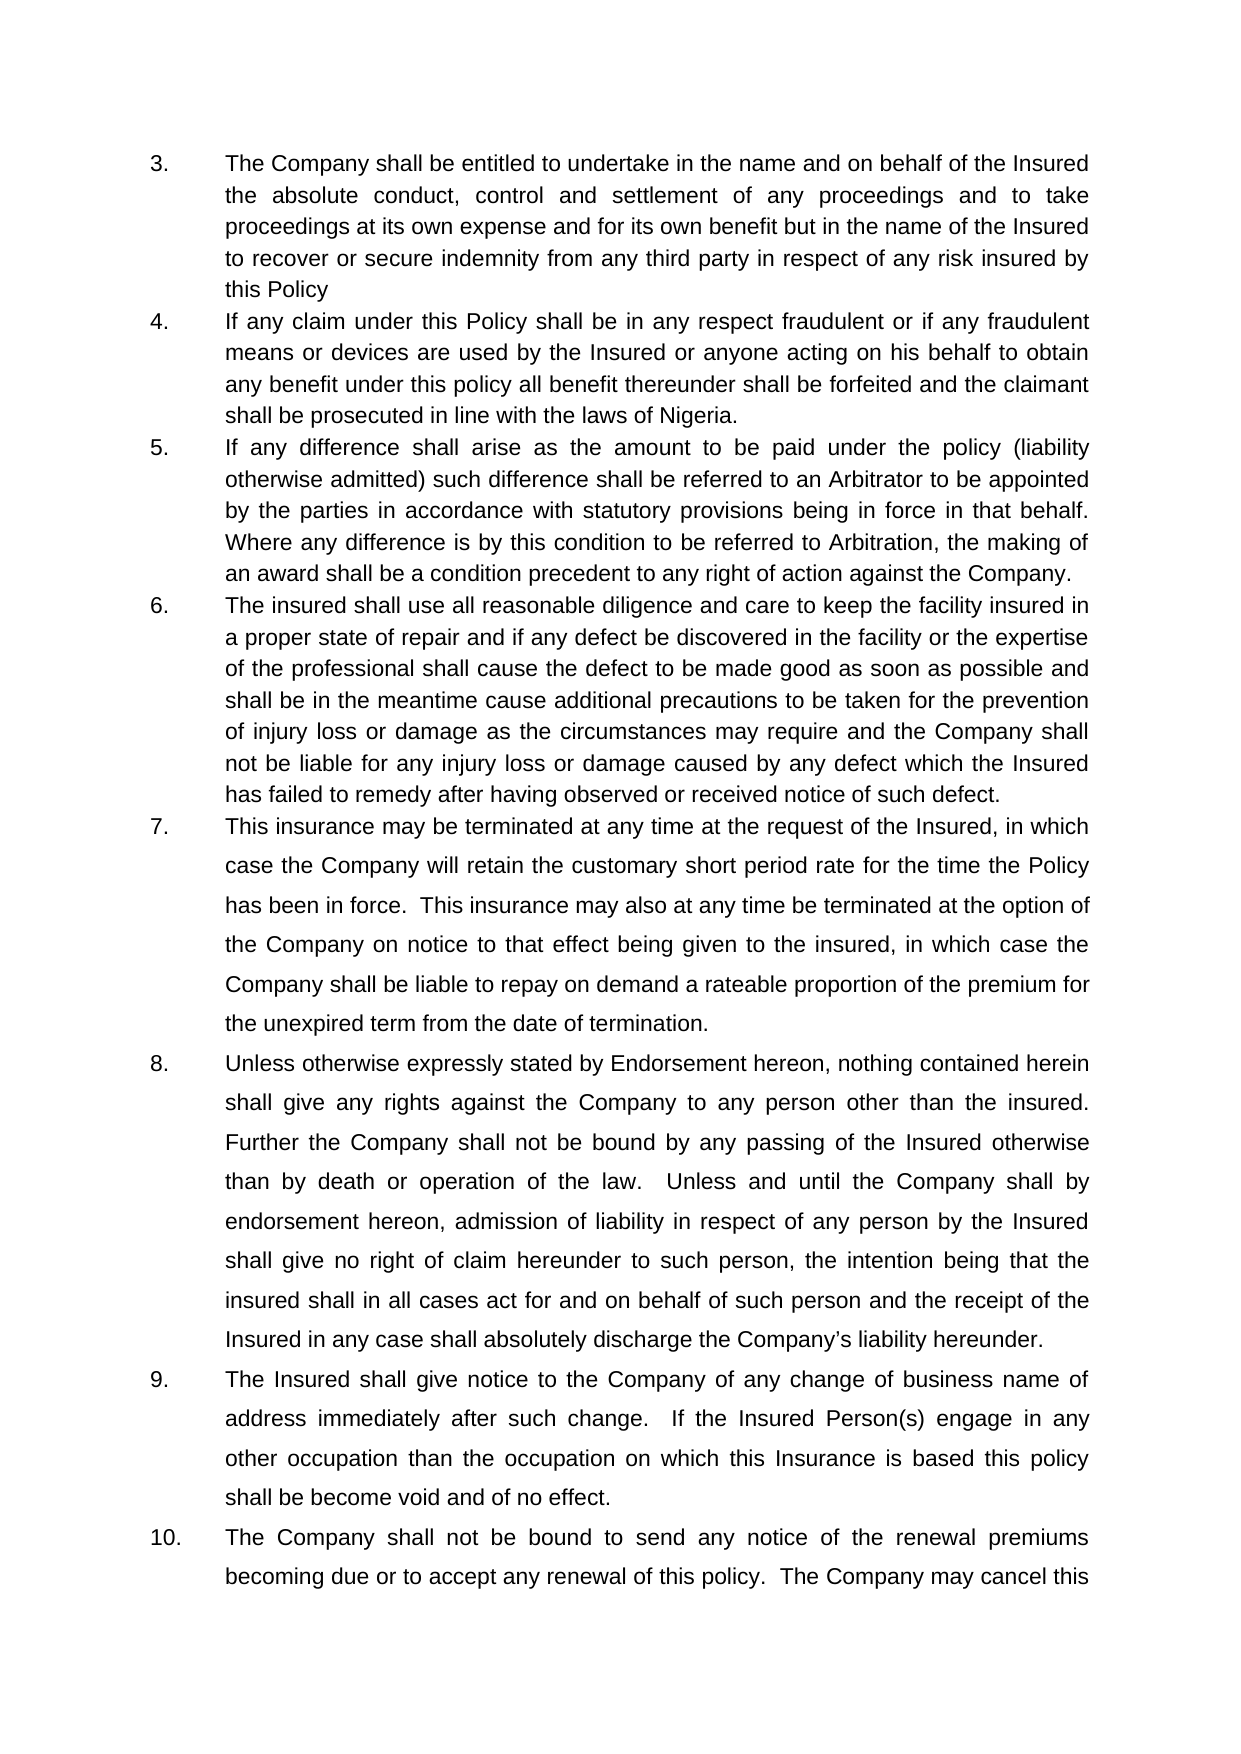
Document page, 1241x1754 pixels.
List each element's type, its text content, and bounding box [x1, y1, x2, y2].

text 4. If any claim under this Policy shall be in any respect fraudulent or if any fraudulent means or devices are used by the Insured or anyone acting on his behalf to obtain any benefit under this policy all benefit thereunder shall be forfeited and the claimant shall be prosecuted in line with the laws of Nigeria. [150, 308, 1090, 429]
text 3. The Company shall be entitled to undertake in the name and on behalf of the Insured the absolute conduct, control and settlement of any proceedings and to take proceedings at its own expense and for its own benefit but in the name of the Insured to recover or secure indemnity from any third party in respect of any risk insured by this Policy [150, 150, 1090, 303]
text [150, 1523, 1090, 1589]
text 6. The insured shall use all reasonable diligence and care to keep the facility insured in a proper state of repair and if any defect be discovered in the facility or the expertise of the professional shall cause the defect to be made good as soon as possible and shall be in the meantime cause additional precautions to be taken for the prevention of injury loss or damage as the circumstances may require and the Company shall not be liable for any injury loss or damage caused by any defect which the Insured has failed to remedy after having observed or received notice of such defect. [150, 592, 1090, 808]
text 9. The Insured shall give notice to the Company of any change of business name of address immediately after such change. If the Insured Person(s) engage in any other occupation than the occupation on which this Insurance is based this policy shall be become void and of no effect. [150, 1366, 1090, 1510]
text 8. Unless otherwise expressly stated by Endorsement hereon, nothing contained herein shall give any rights against the Company to any person other than the insured. Further the Company shall not be bound by any passing of the Insured otherwise than by death or operation of the law. Unless and until the Company shall by endorsement hereon, admission of liability in respect of any person by the Insured shall give no right of claim hereunder to such person, the intention being that the insured shall in all cases act for and on behalf of such person and the receipt of the Insured in any case shall absolutely discharge the Company’s liability hereunder. [150, 1050, 1090, 1352]
text 7. This insurance may be terminated at any time at the request of the Insured, in which case the Company will retain the customary short period rate for the time the Policy has been in force. This insurance may also at any time be terminated at the option of the Company on notice to that effect being given to the insured, in which case the Company shall be liable to repay on demand a rateable proportion of the premium for the unexpired term from the date of termination. [150, 813, 1090, 1037]
text 5. If any difference shall arise as the amount to be paid under the policy (liability otherwise admitted) such difference shall be referred to an Arbitrator to be appointed by the parties in accordance with statutory provisions being in force in that behalf. Where any difference is by this condition to be referred to Arbitration, the making of an award shall be a condition precedent to any right of action against the Company. [150, 434, 1090, 587]
